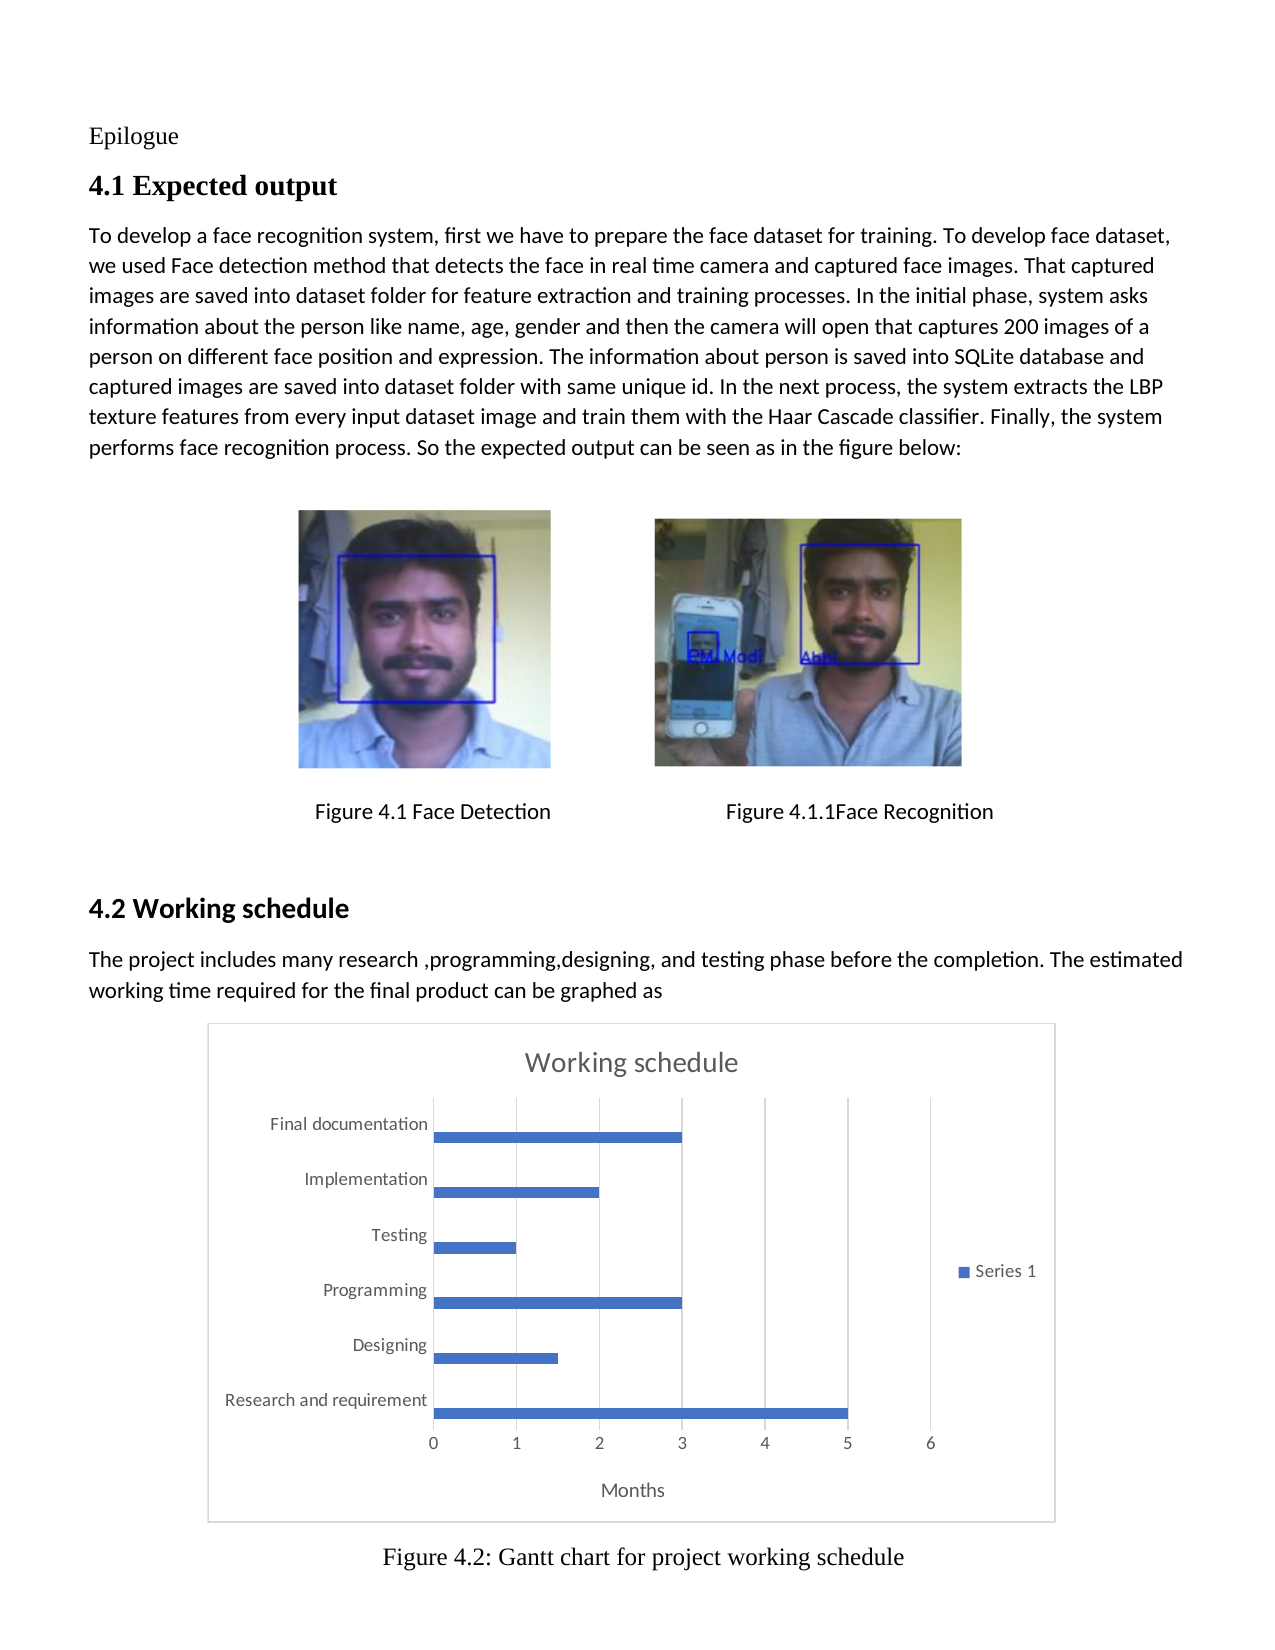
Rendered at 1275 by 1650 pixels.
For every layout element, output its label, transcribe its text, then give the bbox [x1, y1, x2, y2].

text Figure 4.1 Face Detection Figure 4.1.1Face Recognition [88, 797, 1201, 825]
text 4.1 Expected output [88, 168, 1201, 202]
picture [228, 479, 994, 778]
text To develop a face recognition system, first we have to prepare the face dataset for training. To develop face dataset, we used Face detection method that detects the face in real time camera and captured face images. That captured images are saved into dataset folder for feature extraction and training processes. In the initial phase, system asks information about the person like name, age, gender and then the camera will open that captures 200 images of a person on different face position and expression. The information about person is saved into SQLite database and captured images are saved into dataset folder with same unique id. In the next process, the system extracts the LBP texture features from every input dataset image and train them with the Haar Cascade classifier. Finally, the system performs face recognition process. So the expected output can be seen as in the figure below: [88, 221, 1201, 461]
text Figure 4.2: Gantt chart for project working schedule [88, 1542, 1201, 1570]
text Epilogue [88, 121, 1201, 149]
text 4.2 Working schedule [88, 891, 1201, 926]
text The project includes many research ,programming,designing, and testing phase before the completion. The estimated working time required for the final product can be graphed as [88, 946, 1201, 1004]
